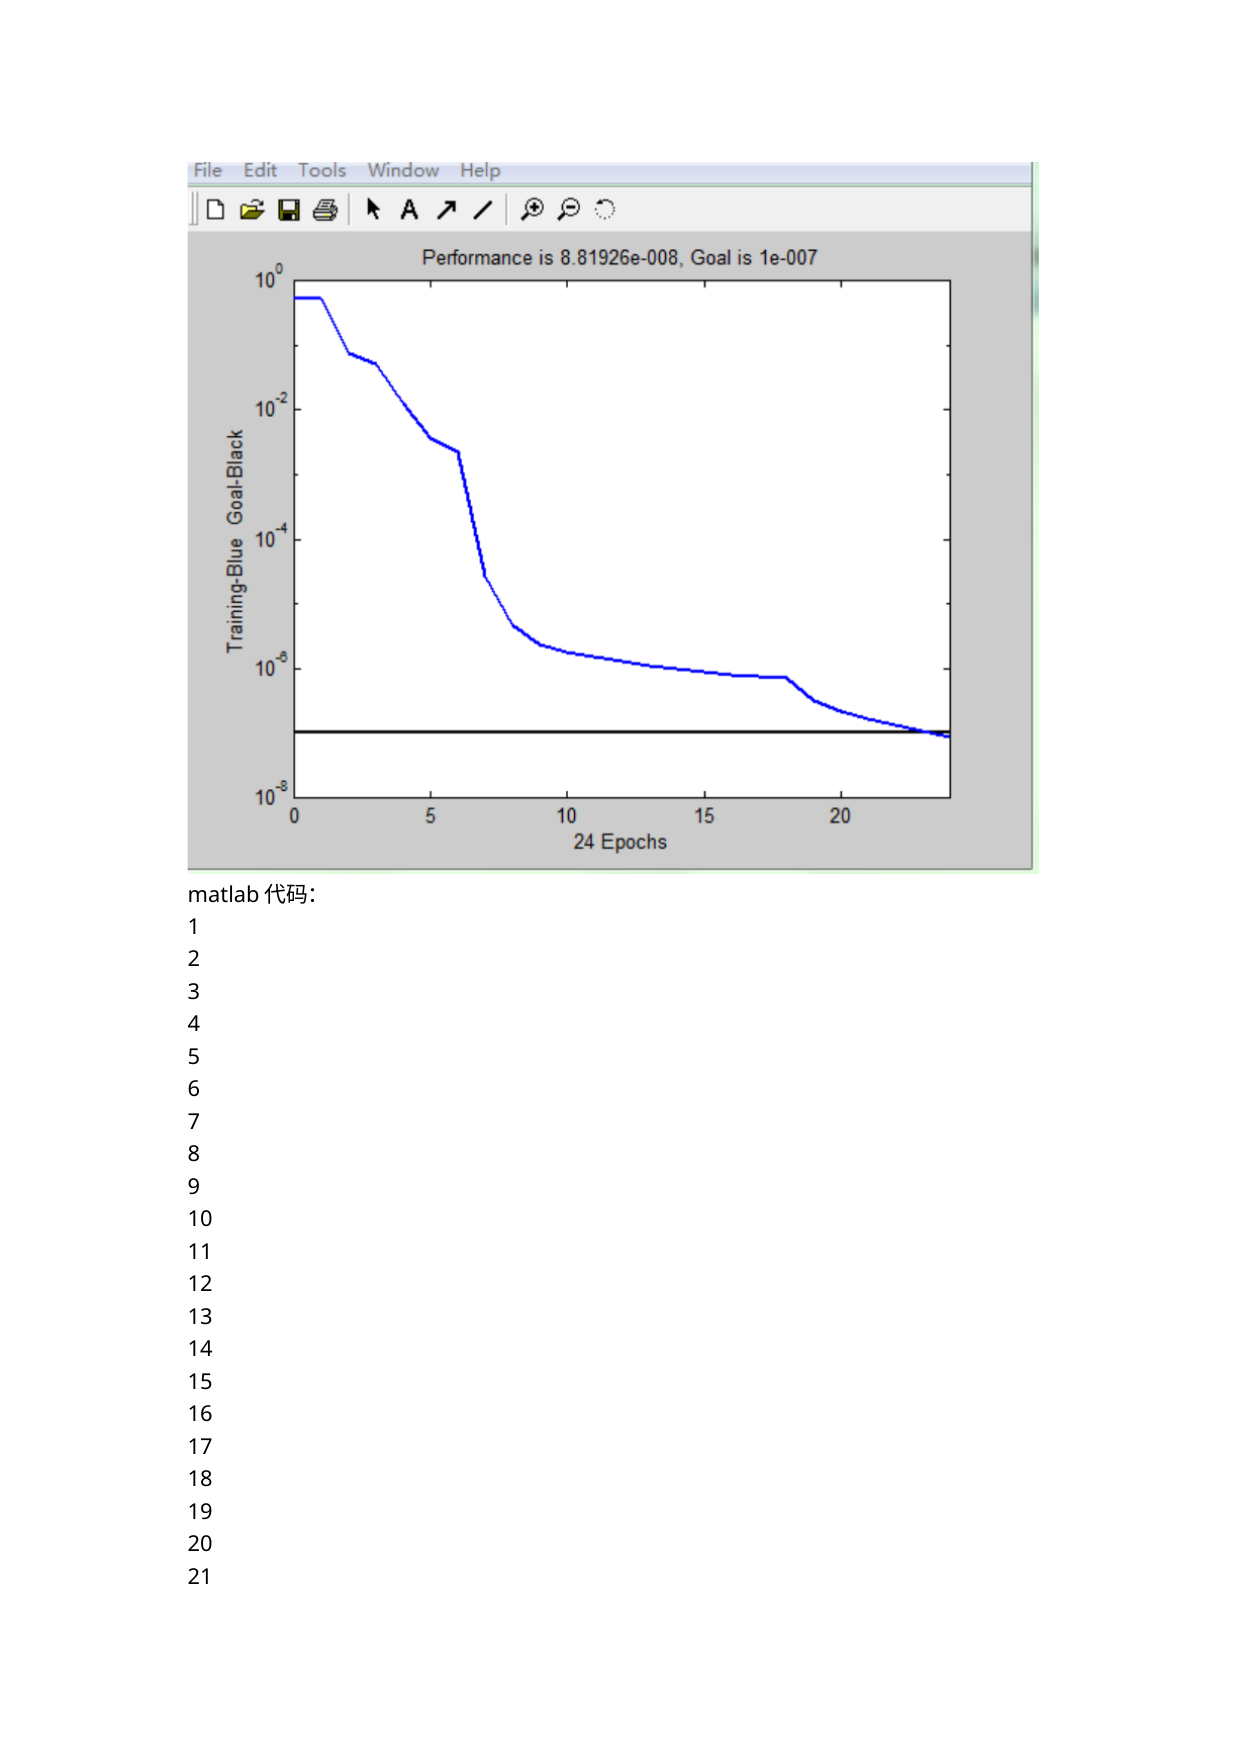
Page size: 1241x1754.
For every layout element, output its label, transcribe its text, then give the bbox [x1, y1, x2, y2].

text 18 [187, 1462, 1053, 1494]
text 20 [187, 1527, 1053, 1559]
picture [187, 162, 1053, 874]
text 17 [187, 1429, 1053, 1462]
text 1 [187, 909, 1053, 942]
text 15 [187, 1364, 1053, 1397]
text 12 [187, 1267, 1053, 1299]
text 13 [187, 1299, 1053, 1332]
text 19 [187, 1494, 1053, 1527]
text 5 [187, 1039, 1053, 1072]
text 4 [187, 1007, 1053, 1039]
text 7 [187, 1104, 1053, 1137]
text 3 [187, 974, 1053, 1007]
text 11 [187, 1234, 1053, 1267]
text 16 [187, 1397, 1053, 1429]
text 9 [187, 1169, 1053, 1202]
text 2 [187, 942, 1053, 974]
text matlab代码： [187, 877, 1053, 909]
text 14 [187, 1332, 1053, 1364]
text 10 [187, 1202, 1053, 1234]
text 8 [187, 1137, 1053, 1169]
text 6 [187, 1072, 1053, 1104]
text 21 [187, 1559, 1053, 1592]
